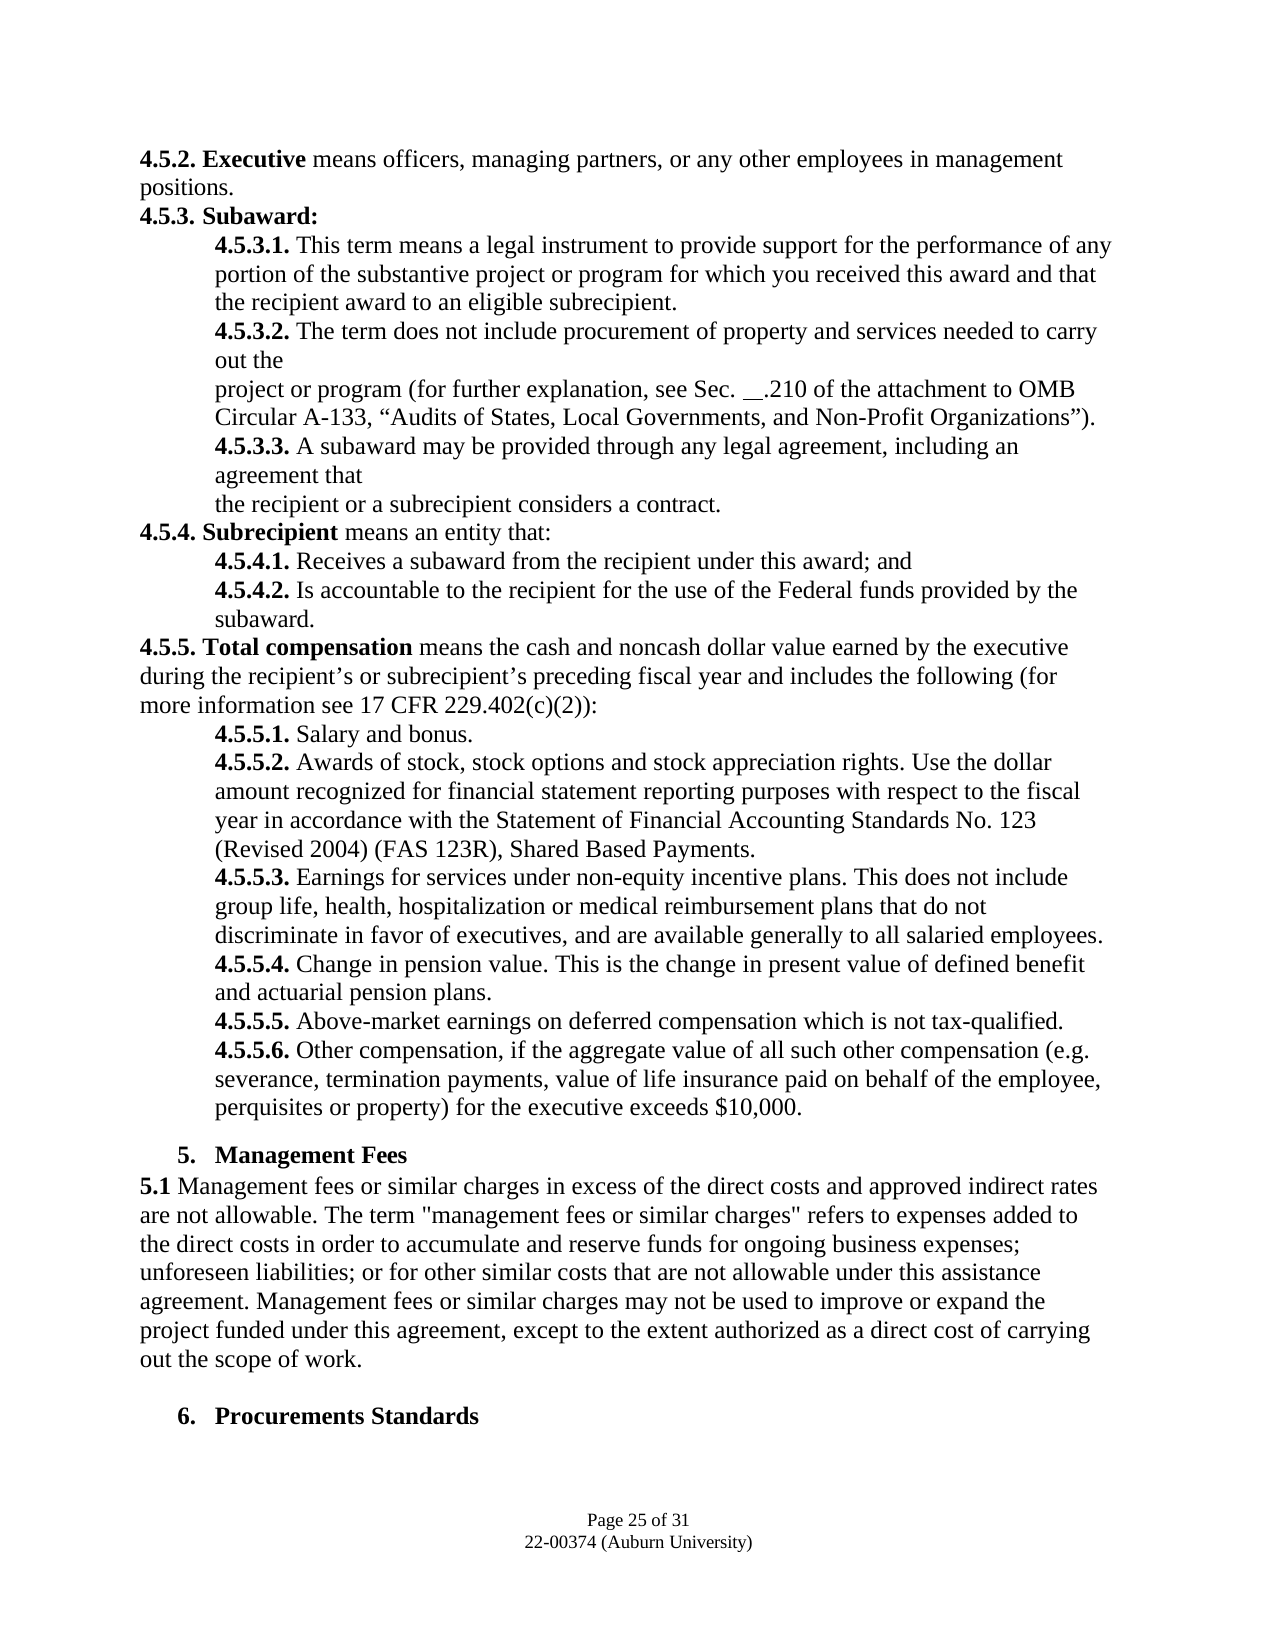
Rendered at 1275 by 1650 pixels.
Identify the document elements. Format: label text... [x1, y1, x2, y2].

list Receives a subaward from the recipient under this award; and [214, 546, 1162, 575]
list Other compensation, if the aggregate value of all such other compensation (e.g. severance, termination payments, value of life insurance paid on behalf of the employee, perquisites or property) for the executive exceeds $10,000. [214, 1035, 1101, 1121]
list Earnings for services under non-equity incentive plans. This does not include group life, health, hospitalization or medical reimbursement plans that do not discriminate in favor of executives, and are available generally to all salaried employees. [214, 862, 1103, 949]
list Procurements Standards [177, 1401, 1162, 1430]
list Subrecipient means an entity that: [139, 517, 1162, 546]
list Change in pension value. This is the change in present value of defined benefit and actuarial pension plans. [214, 949, 1085, 1006]
list Is accountable to the recipient for the use of the Federal funds provided by the subaward. [214, 575, 1078, 632]
list A subaward may be provided through any legal agreement, including an agreement that [214, 431, 1019, 489]
list Management fees or similar charges in excess of the direct costs and approved indirect rates are not allowable. The term "management fees or similar charges" refers to expenses added to the direct costs in order to accumulate and reserve funds for ongoing business expenses; unforeseen liabilities; or for other similar costs that are not allowable under this assistance agreement. Management fees or similar charges may not be used to improve or expand the project funded under this agreement, except to the extent authorized as a direct cost of carrying out the scope of work. [139, 1171, 1098, 1372]
list Awards of stock, stock options and stock appreciation rights. Use the dollar amount recognized for financial statement reporting purposes with respect to the fiscal year in accordance with the Statement of Financial Accounting Standards No. 123 (Revised 2004) (FAS 123R), Shared Based Payments. [214, 747, 1081, 862]
list Total compensation means the cash and noncash dollar value earned by the executive during the recipient’s or subrecipient’s preceding fiscal year and includes the following (for more information see 17 CFR 229.402(c)(2)): [139, 632, 1069, 719]
list Salary and bonus. [214, 719, 1162, 747]
text project or program (for further explanation, see Sec. .210 of the attachment to OMB Circular A-133, “Audits of States, Local Governments, and Non-Profit Organizations”). [214, 374, 1112, 431]
list Executive means officers, managing partners, or any other employees in management positions. [139, 144, 1063, 201]
list This term means a legal instrument to provide support for the performance of any portion of the substantive project or program for which you received this award and that the recipient award to an eligible subrecipient. [214, 230, 1112, 316]
list Management Fees [177, 1140, 1162, 1169]
list The term does not include procurement of property and services needed to carry out the [214, 316, 1097, 374]
list Above-market earnings on deferred compensation which is not tax-qualified. [214, 1006, 1162, 1035]
text the recipient or a subrecipient considers a contract. [214, 489, 1162, 517]
list Subaward: [139, 201, 1162, 230]
